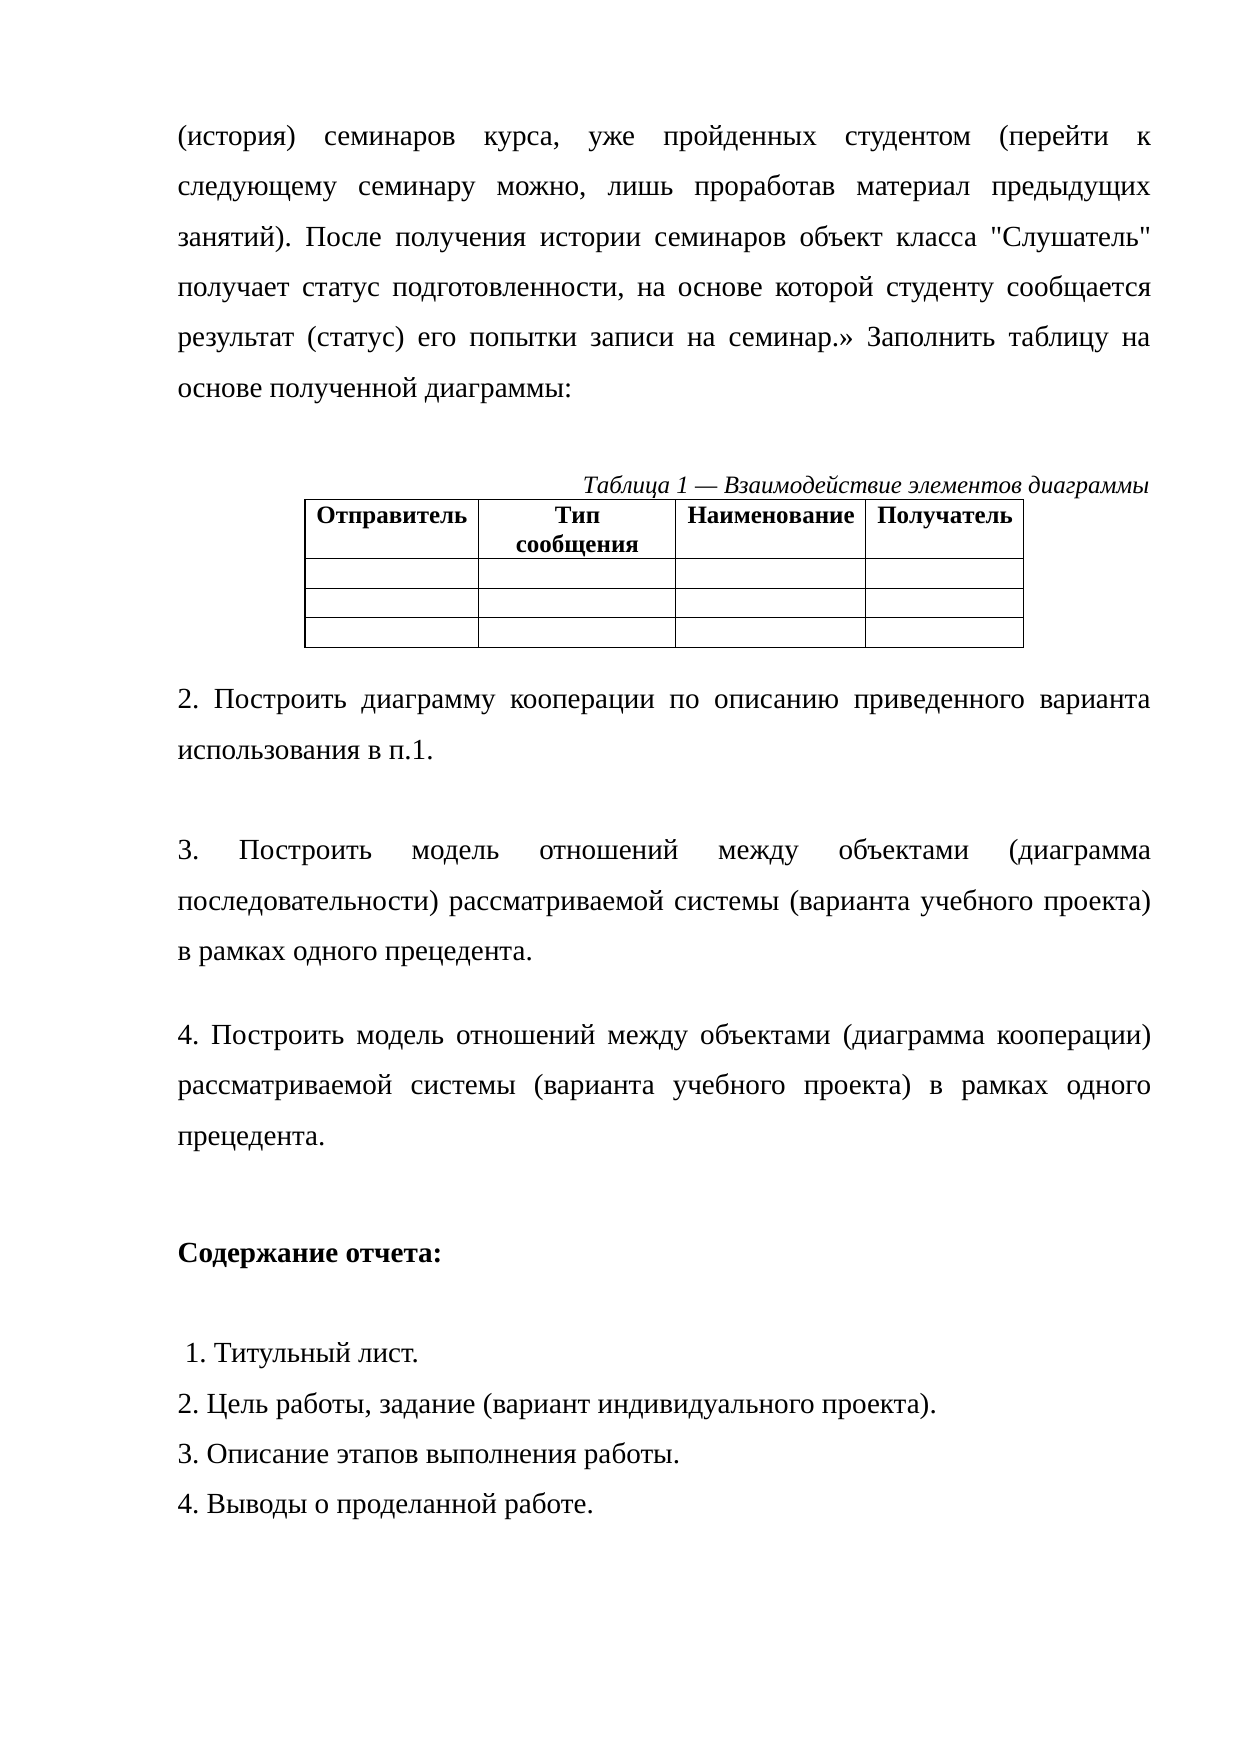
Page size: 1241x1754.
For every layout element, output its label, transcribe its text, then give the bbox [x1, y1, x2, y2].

table_cell [676, 589, 865, 617]
text 3. Описание этапов выполнения работы. [177, 1436, 1152, 1470]
table_cell [866, 618, 1023, 647]
text Таблица 1 — Взаимодействие элементов диаграммы [177, 470, 1152, 499]
table_cell [866, 589, 1023, 617]
table_cell [306, 589, 478, 617]
table_cell [479, 559, 675, 587]
table_header Тип сообщения [479, 500, 675, 558]
table_header Получатель [866, 500, 1023, 558]
text 1. Титульный лист. [177, 1336, 1152, 1369]
table_cell [479, 589, 675, 617]
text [177, 118, 1152, 403]
text 3. Построить модель отношений между объектами (диаграмма последовательности) рассматриваемой системы (варианта учебного проекта) в рамках одного прецедента. [177, 832, 1152, 967]
table_header Отправитель [306, 500, 478, 558]
text 2. Построить диаграмму кооперации по описанию приведенного варианта использования в п.1. [177, 682, 1152, 765]
table_cell [676, 618, 865, 647]
text 4. Выводы о проделанной работе. [177, 1487, 1152, 1520]
text 2. Цель работы, задание (вариант индивидуального проекта). [177, 1386, 1152, 1419]
table_cell [306, 618, 478, 647]
table_cell [676, 559, 865, 587]
table_cell [306, 559, 478, 587]
table_header Наименование [676, 500, 865, 558]
table_cell [866, 559, 1023, 587]
text 4. Построить модель отношений между объектами (диаграмма кооперации) рассматриваемой системы (варианта учебного проекта) в рамках одного прецедента. [177, 1017, 1152, 1151]
table_cell [479, 618, 675, 647]
text Содержание отчета: [177, 1235, 1152, 1268]
